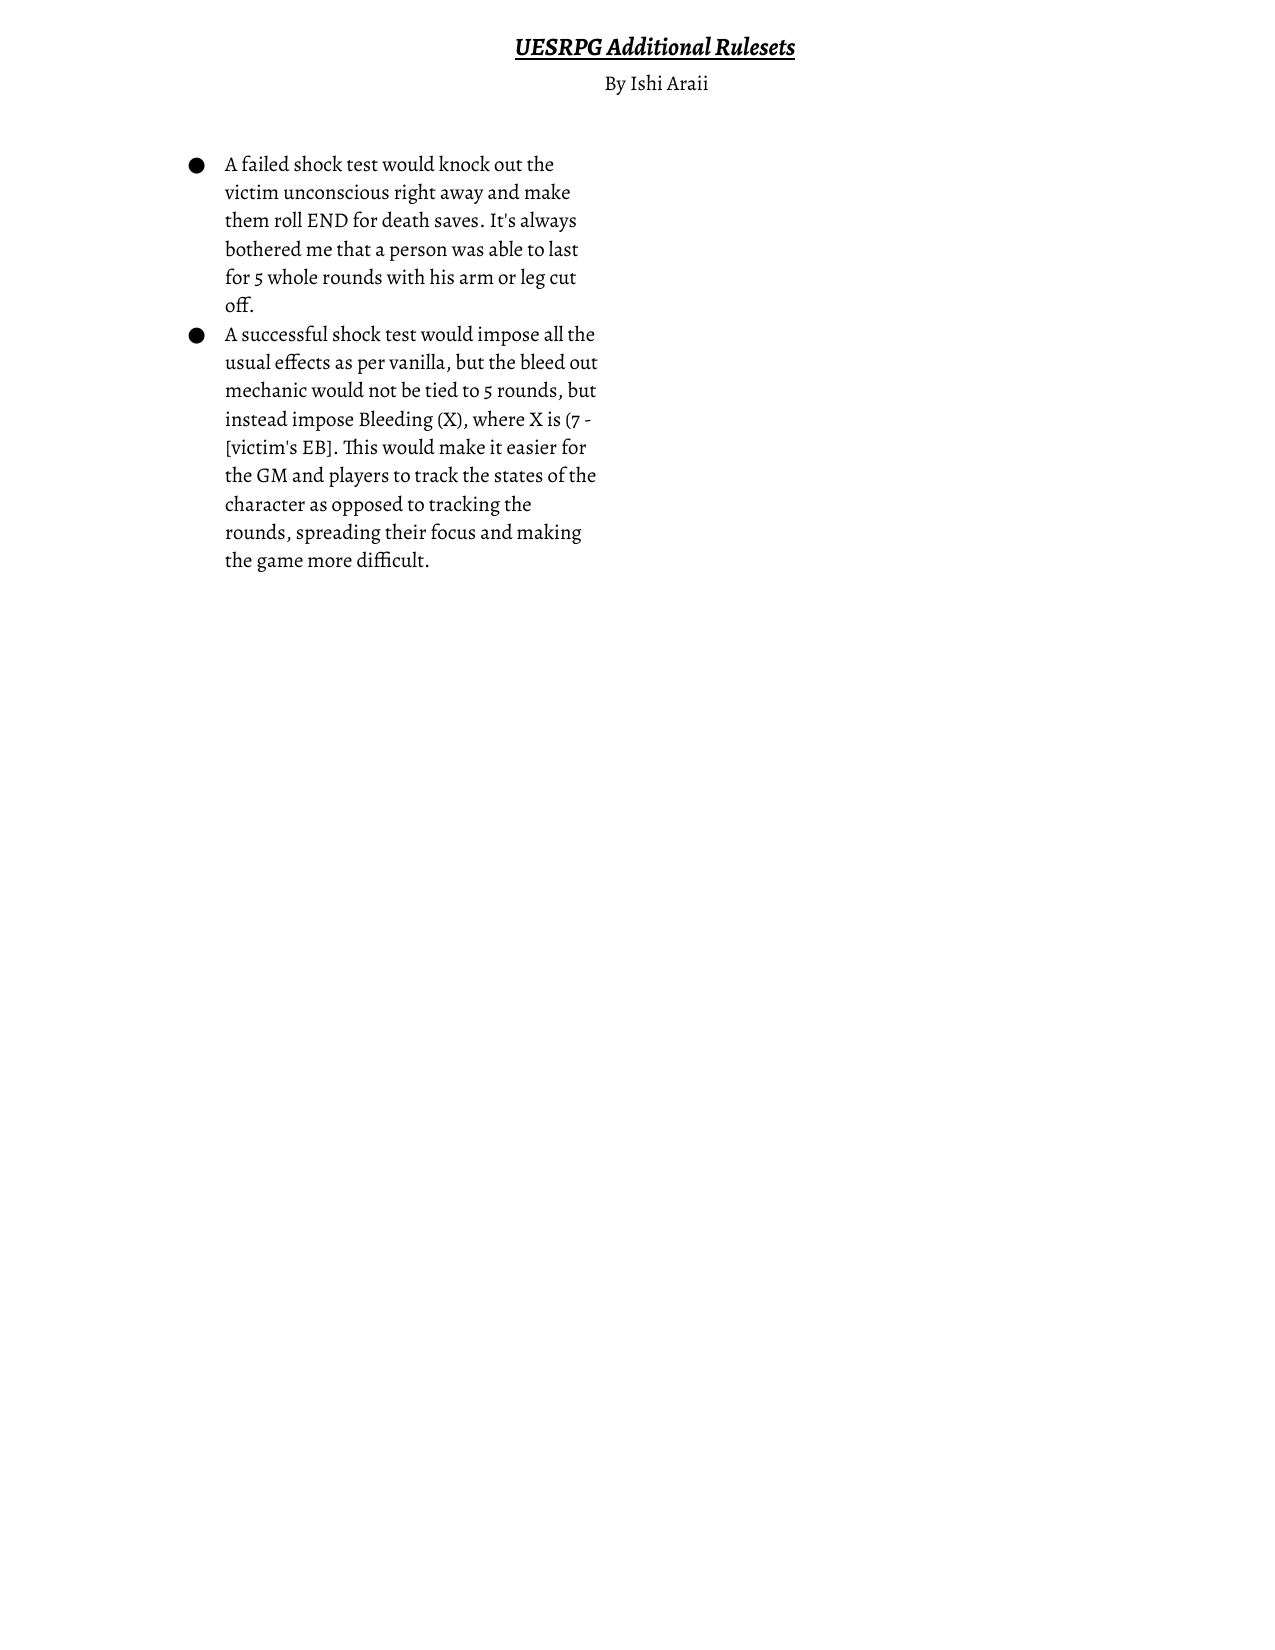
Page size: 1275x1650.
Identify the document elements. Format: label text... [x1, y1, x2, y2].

list A successful shock test would impose all the usual effects as per vanilla, but the bleed out mechanic would not be tied to 5 rounds, but instead impose Bleeding (X), where X is (7 - [victim's EB]. This would make it easier for the GM and players to track the states of the character as opposed to tracking the rounds, spreading their focus and making the game more difficult. [187, 320, 600, 575]
list A failed shock test would knock out the victim unconscious right away and make them roll END for death saves. It's always bothered me that a person was able to last for 5 whole rounds with his arm or leg cut off. [187, 150, 600, 320]
